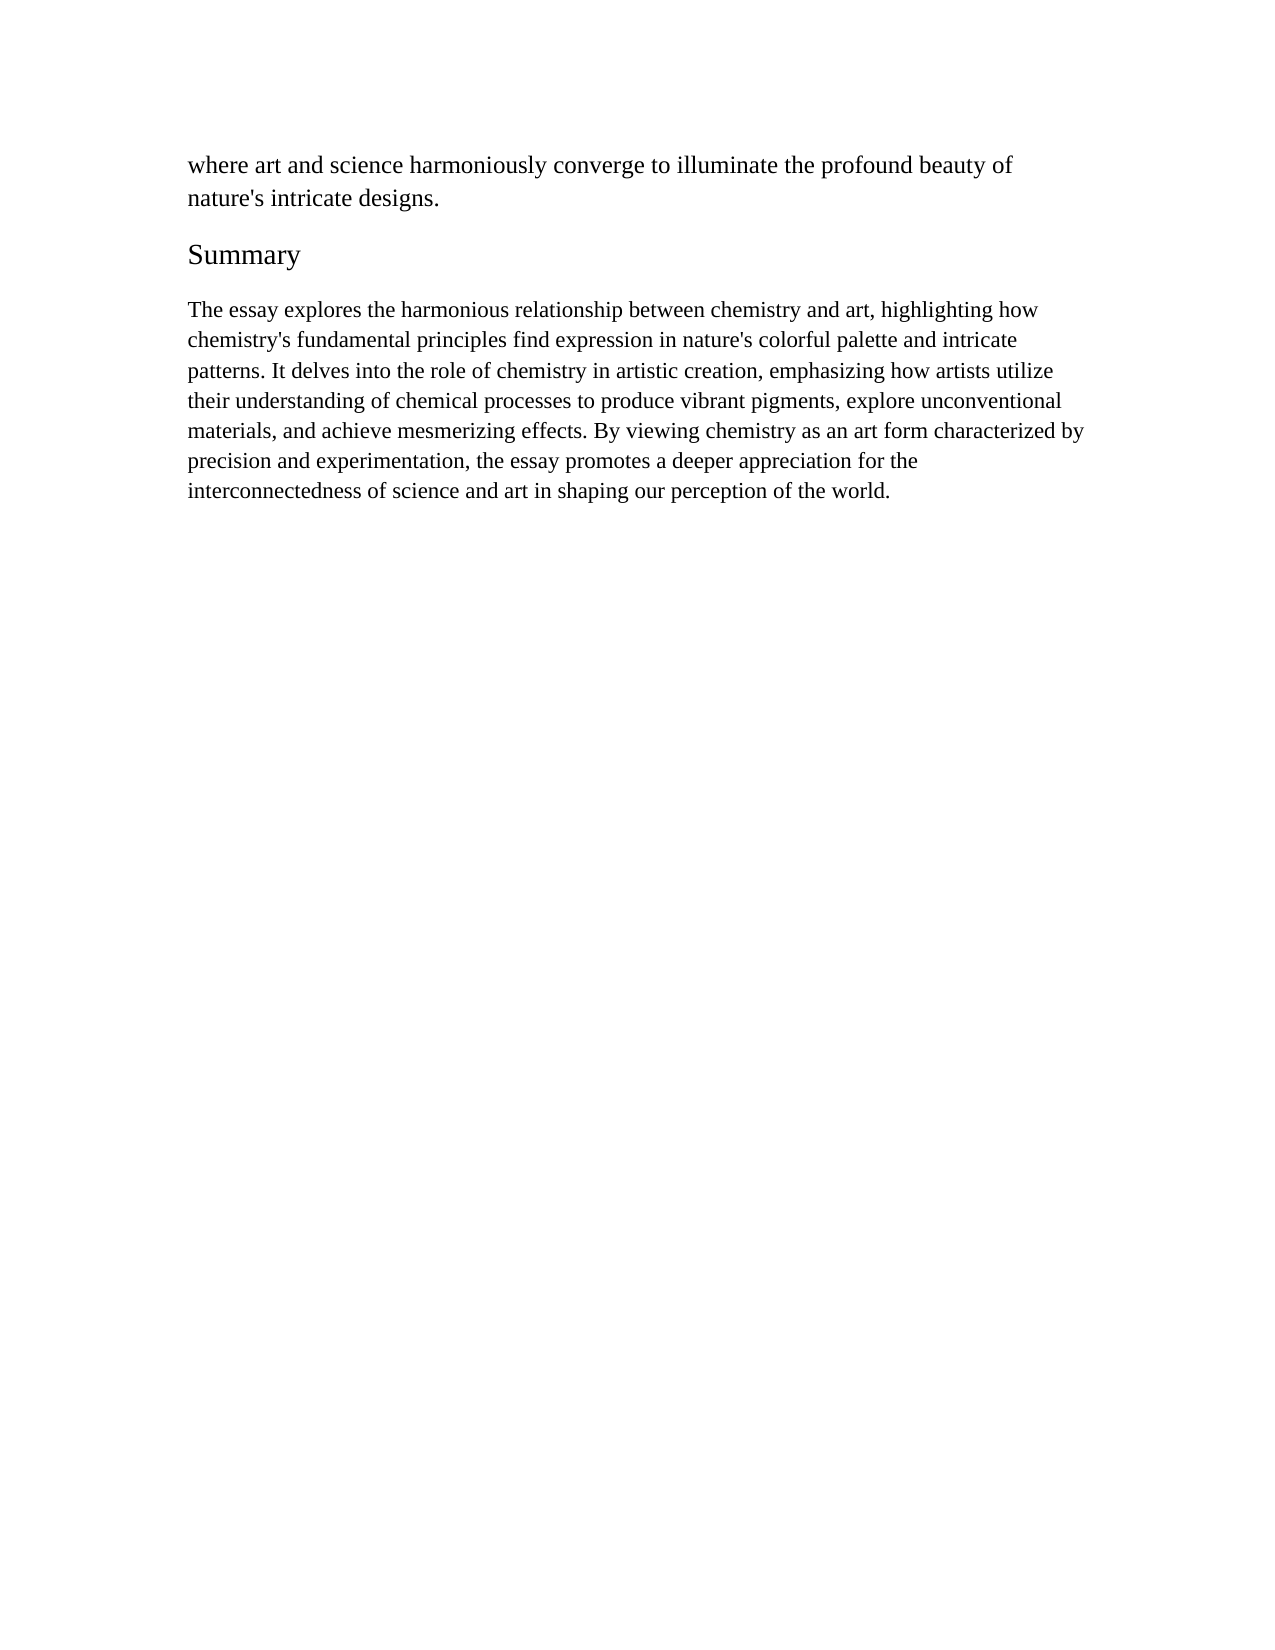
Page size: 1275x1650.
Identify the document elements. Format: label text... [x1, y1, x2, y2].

text The essay explores the harmonious relationship between chemistry and art, highlighting how chemistry's fundamental principles find expression in nature's colorful palette and intricate patterns. It delves into the role of chemistry in artistic creation, emphasizing how artists utilize their understanding of chemical processes to produce vibrant pigments, explore unconventional materials, and achieve mesmerizing effects. By viewing chemistry as an art form characterized by precision and experimentation, the essay promotes a deeper appreciation for the interconnectedness of science and art in shaping our perception of the world. [187, 296, 1087, 504]
text Summary [187, 237, 1087, 270]
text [187, 150, 1087, 212]
